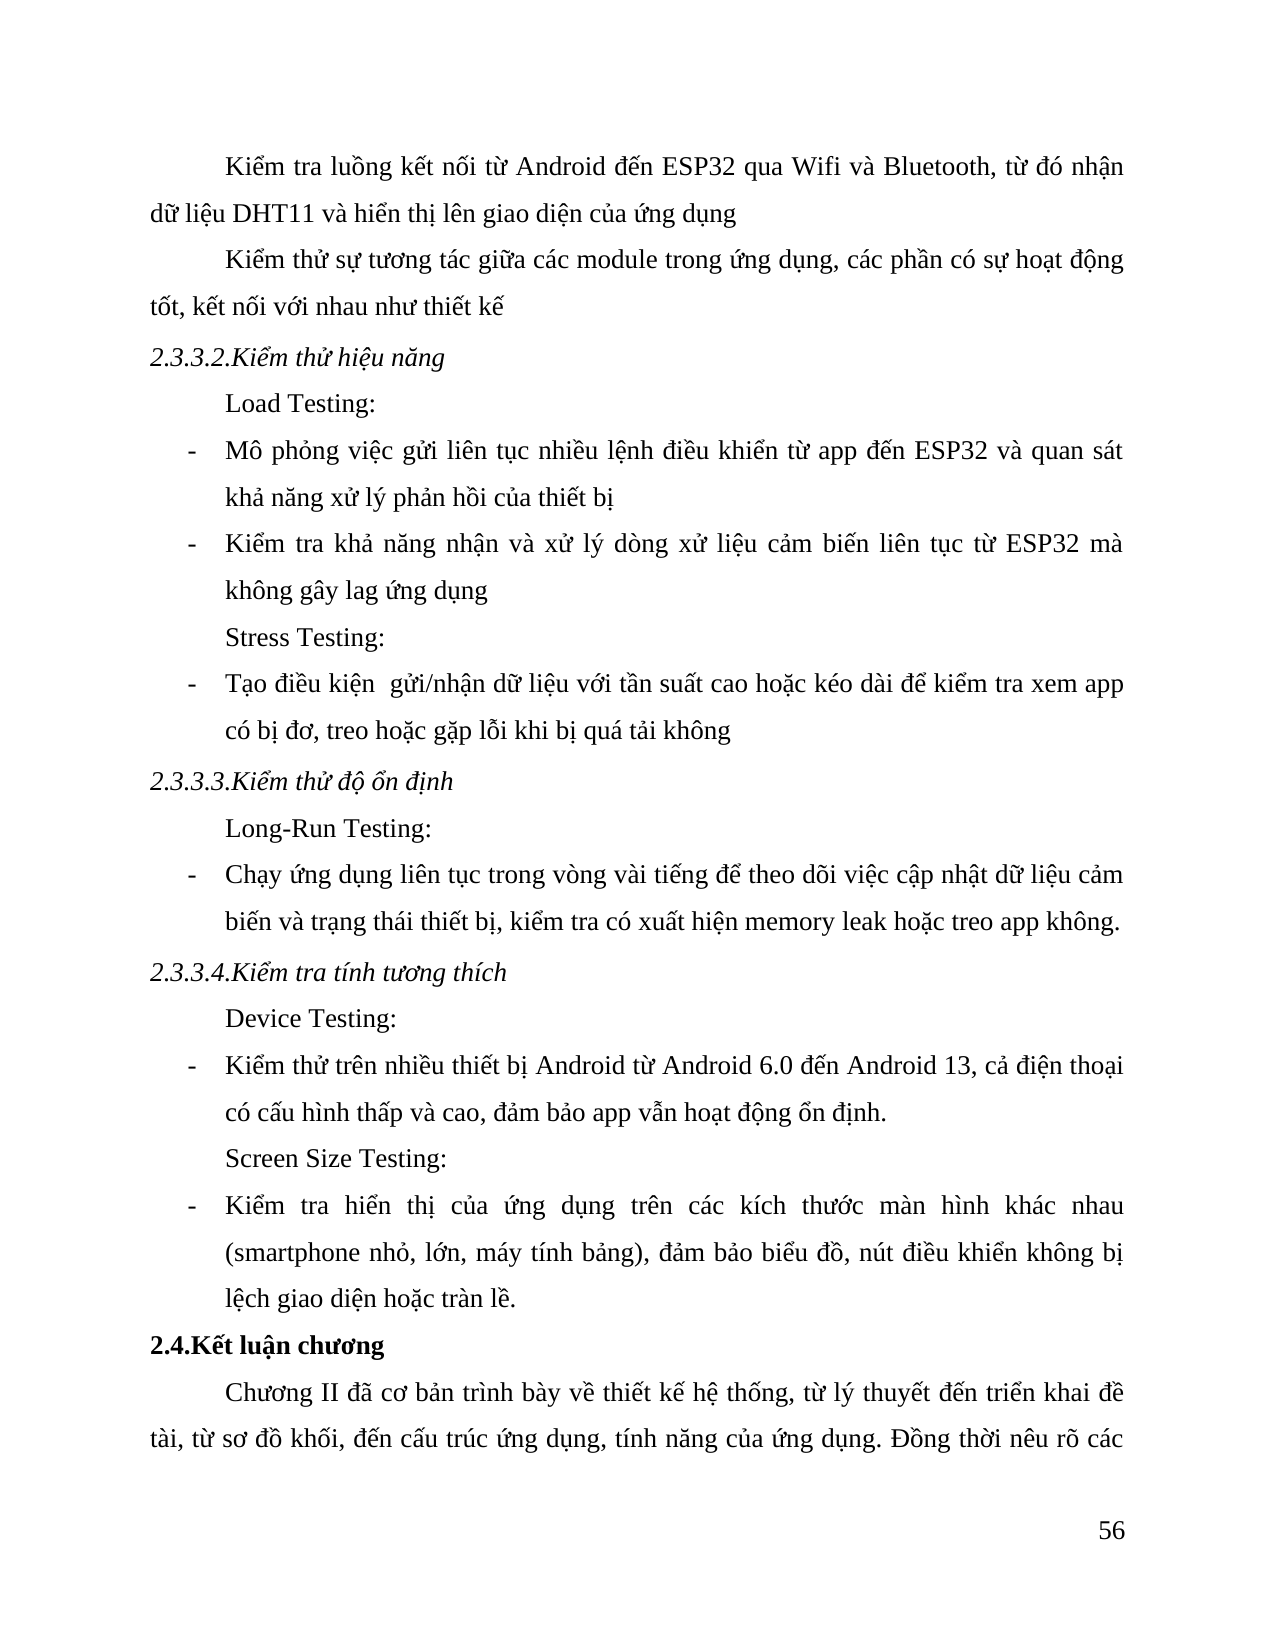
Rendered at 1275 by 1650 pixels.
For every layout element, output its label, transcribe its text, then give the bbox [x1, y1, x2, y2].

list Kiểm thử trên nhiều thiết bị Android từ Android 6.0 đến Android 13, cả điện thoại có cấu hình thấp và cao, đảm bảo app vẫn hoạt động ổn định. [187, 1049, 1125, 1127]
text Kiểm tra luồng kết nối từ Android đến ESP32 qua Wifi và Bluetooth, từ đó nhận dữ liệu DHT11 và hiển thị lên giao diện của ứng dụng [150, 150, 1125, 228]
subtitle 2.4.Kết luận chương [150, 1329, 1125, 1360]
text Long-Run Testing: [150, 812, 1125, 843]
list Mô phỏng việc gửi liên tục nhiều lệnh điều khiển từ app đến ESP32 và quan sát khả năng xử lý phản hồi của thiết bị [187, 434, 1125, 512]
text Screen Size Testing: [150, 1142, 1125, 1174]
list Tạo điều kiện gửi/nhận dữ liệu với tần suất cao hoặc kéo dài để kiểm tra xem app có bị đơ, treo hoặc gặp lỗi khi bị quá tải không [187, 667, 1125, 745]
text Load Testing: [150, 387, 1125, 419]
list Chạy ứng dụng liên tục trong vòng vài tiếng để theo dõi việc cập nhật dữ liệu cảm biến và trạng thái thiết bị, kiểm tra có xuất hiện memory leak hoặc treo app không. [187, 858, 1125, 936]
text Stress Testing: [225, 621, 1125, 652]
subtitle 2.3.3.2.Kiểm thử hiệu năng [150, 341, 1125, 372]
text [150, 1376, 1125, 1454]
list Kiểm tra hiển thị của ứng dụng trên các kích thước màn hình khác nhau (smartphone nhỏ, lớn, máy tính bảng), đảm bảo biểu đồ, nút điều khiển không bị lệch giao diện hoặc tràn lề. [187, 1189, 1125, 1314]
text Device Testing: [150, 1002, 1125, 1034]
text Kiểm thử sự tương tác giữa các module trong ứng dụng, các phần có sự hoạt động tốt, kết nối với nhau như thiết kế [150, 243, 1125, 321]
list Kiểm tra khả năng nhận và xử lý dòng xử liệu cảm biến liên tục từ ESP32 mà không gây lag ứng dụng [187, 527, 1125, 605]
subtitle 2.3.3.3.Kiểm thử độ ổn định [150, 765, 1125, 796]
subtitle 2.3.3.4.Kiểm tra tính tương thích [150, 956, 1125, 987]
